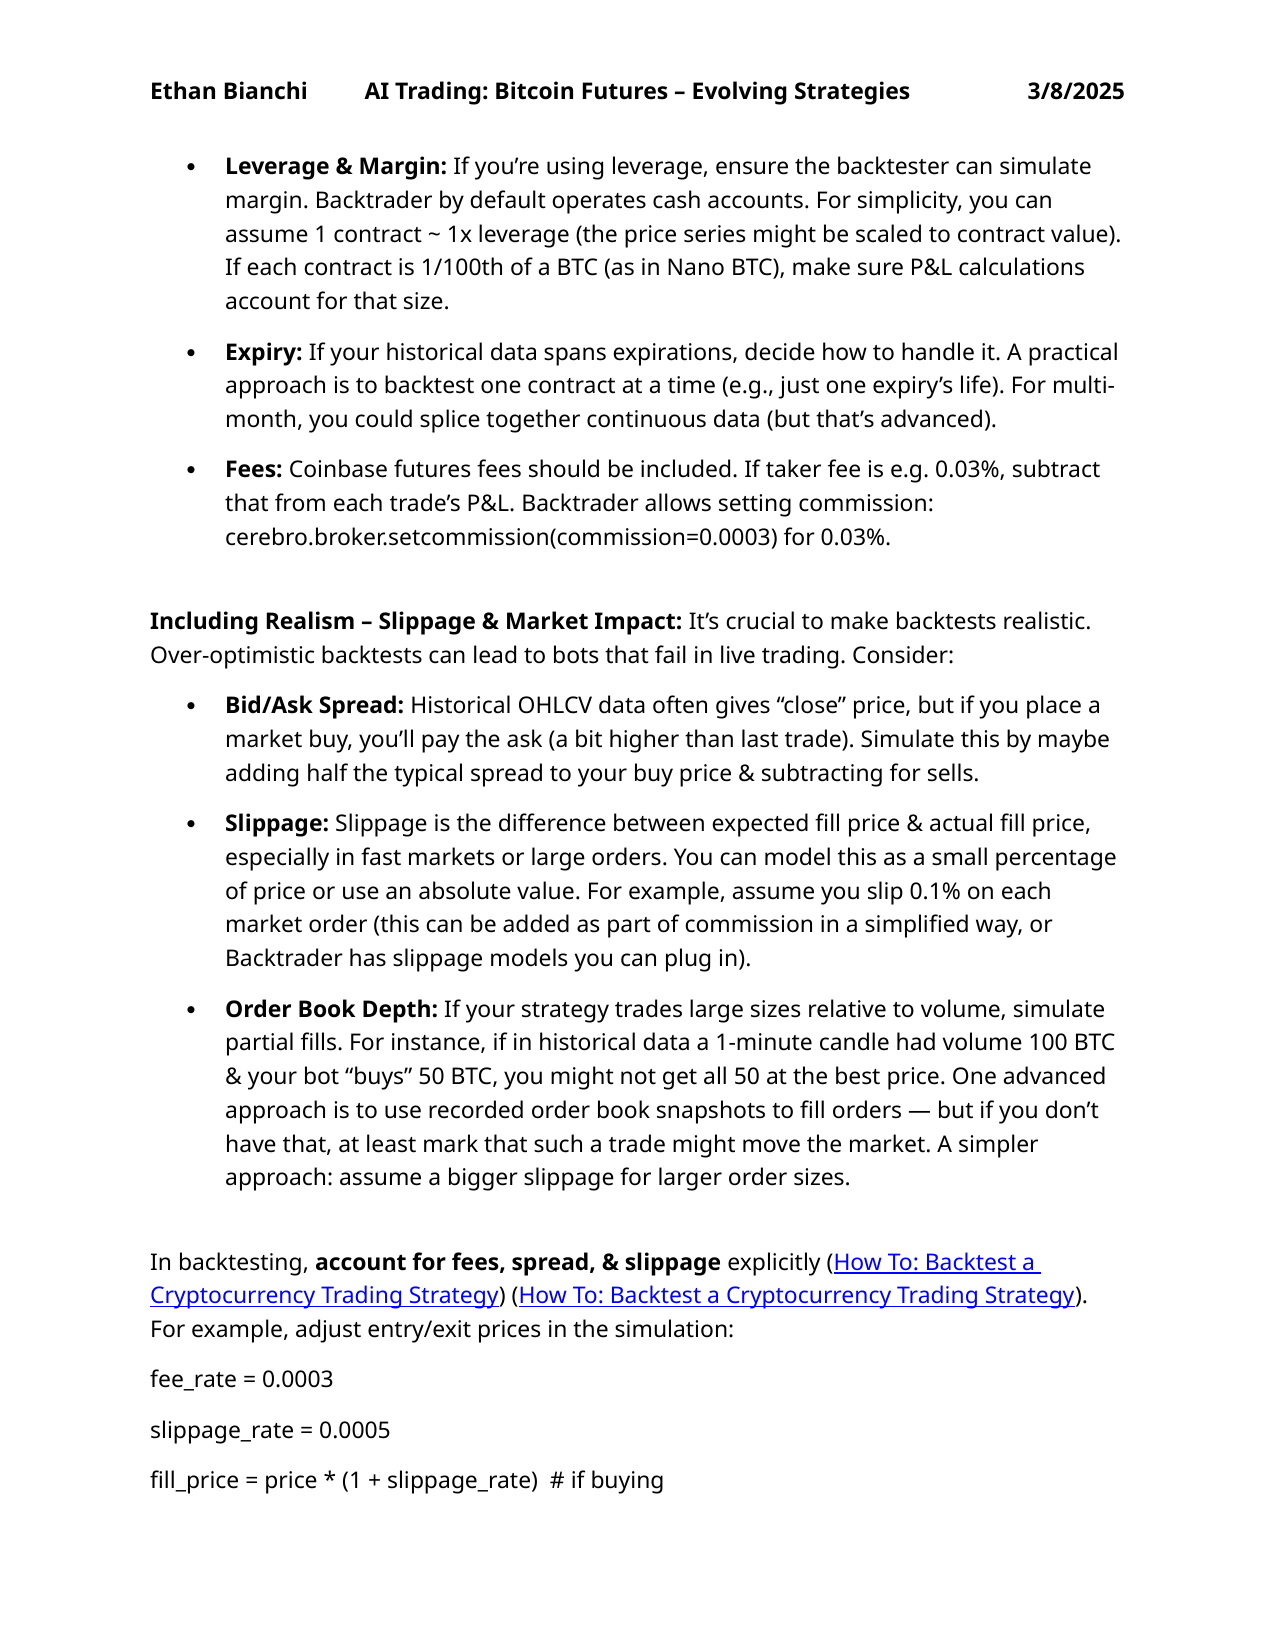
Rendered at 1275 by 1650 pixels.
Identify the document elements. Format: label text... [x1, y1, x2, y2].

text fill_price = price * (1 + slippage_rate) # if buying [150, 1464, 1125, 1495]
list Expiry: If your historical data spans expirations, decide how to handle it. A practical approach is to backtest one contract at a time (e.g., just one expiry’s life). For multi-month, you could splice together continuous data (but that’s advanced). [187, 335, 1125, 434]
text slippage_rate = 0.0005 [150, 1414, 1125, 1445]
list Order Book Depth: If your strategy trades large sizes relative to volume, simulate partial fills. For instance, if in historical data a 1-minute candle had volume 100 BTC & your bot “buys” 50 BTC, you might not get all 50 at the best price. One advanced approach is to use recorded order book snapshots to fill orders — but if you don’t have that, at least mark that such a trade might move the market. A simpler approach: assume a bigger slippage for larger order sizes. [187, 992, 1125, 1226]
list Fees: Coinbase futures fees should be included. If taker fee is e.g. 0.03%, subtract that from each trade’s P&L. Backtrader allows setting commission: cerebro.broker.setcommission(commission=0.0003) for 0.03%. [187, 453, 1125, 586]
list Leverage & Margin: If you’re using leverage, ensure the backtester can simulate margin. Backtrader by default operates cash accounts. For simplicity, you can assume 1 contract ~ 1x leverage (the price series might be scaled to contract value). If each contract is 1/100th of a BTC (as in Nano BTC), make sure P&L calculations account for that size. [187, 150, 1125, 316]
list Bid/Ask Spread: Historical OHLCV data often gives “close” price, but if you place a market buy, you’ll pay the ask (a bit higher than last trade). Simulate this by maybe adding half the typical spread to your buy price & subtracting for sells. [187, 689, 1125, 788]
text Including Realism – Slippage & Market Impact: It’s crucial to make backtests realistic. Over-optimistic backtests can lead to bots that fail in live trading. Consider: [150, 605, 1125, 670]
text fee_rate = 0.0003 [150, 1363, 1125, 1394]
list Slippage: Slippage is the difference between expected fill price & actual fill price, especially in fast markets or large orders. You can model this as a small percentage of price or use an absolute value. For example, assume you slip 0.1% on each market order (this can be added as part of commission in a simplified way, or Backtrader has slippage models you can plug in). [187, 807, 1125, 973]
text In backtesting, account for fees, spread, & slippage explicitly (How To: Backtest a Cryptocurrency Trading Strategy) (How To: Backtest a Cryptocurrency Trading Strategy). For example, adjust entry/exit prices in the simulation: [150, 1245, 1125, 1344]
